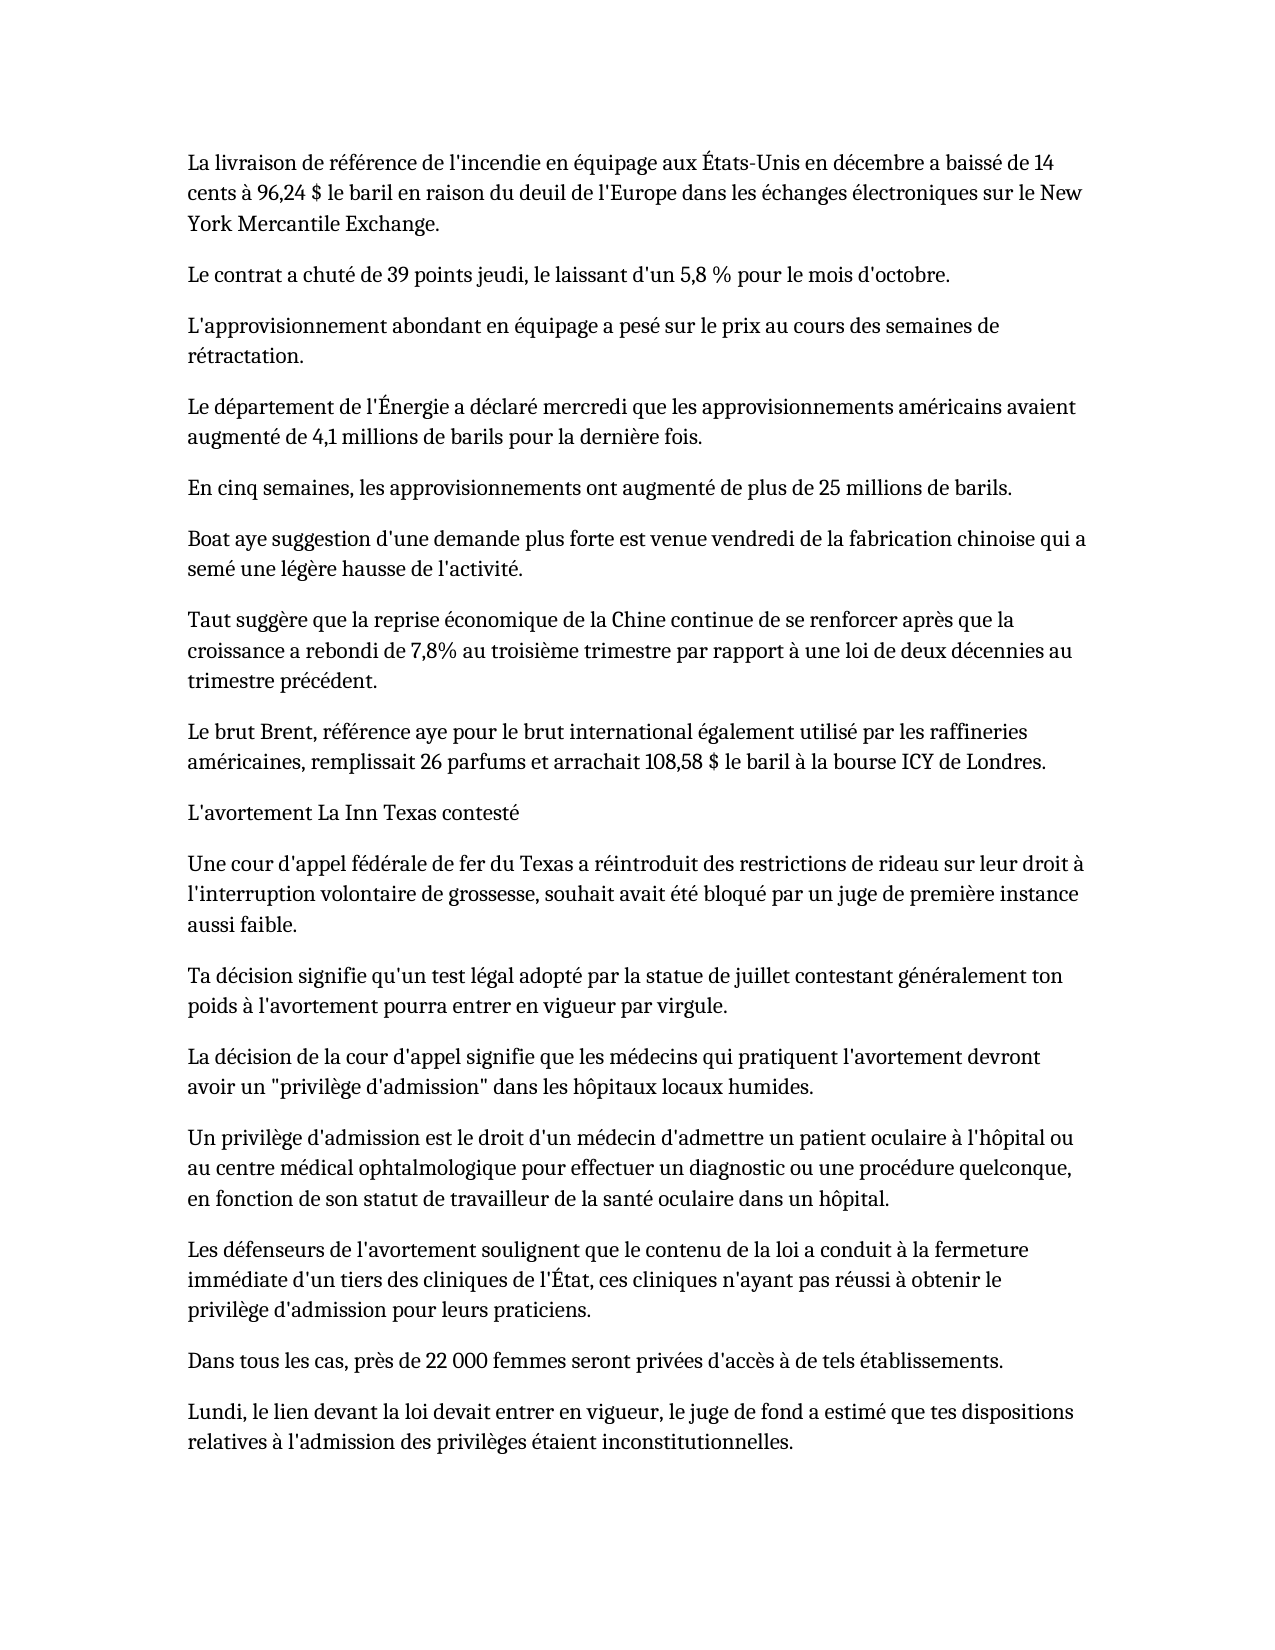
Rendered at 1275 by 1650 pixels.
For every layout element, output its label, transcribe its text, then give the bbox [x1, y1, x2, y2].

text Taut suggère que la reprise économique de la Chine continue de se renforcer après que la croissance a rebondi de 7,8% au troisième trimestre par rapport à une loi de deux décennies au trimestre précédent. [187, 607, 1087, 694]
text Les défenseurs de l'avortement soulignent que le contenu de la loi a conduit à la fermeture immédiate d'un tiers des cliniques de l'État, ces cliniques n'ayant pas réussi à obtenir le privilège d'admission pour leurs praticiens. [187, 1236, 1087, 1323]
text Le contrat a chuté de 39 points jeudi, le laissant d'un 5,8 % pour le mois d'octobre. [187, 261, 1087, 288]
text En cinq semaines, les approvisionnements ont augmenté de plus de 25 millions de barils. [187, 475, 1087, 501]
text Ta décision signifie qu'un test légal adopté par la statue de juillet contestant généralement ton poids à l'avortement pourra entrer en vigueur par virgule. [187, 962, 1087, 1019]
text Une cour d'appel fédérale de fer du Texas a réintroduit des restrictions de rideau sur leur droit à l'interruption volontaire de grossesse, souhait avait été bloqué par un juge de première instance aussi faible. [187, 851, 1087, 938]
text Boat aye suggestion d'une demande plus forte est venue vendredi de la fabrication chinoise qui a semé une légère hausse de l'activité. [187, 526, 1087, 583]
text Le département de l'Énergie a déclaré mercredi que les approvisionnements américains avaient augmenté de 4,1 millions de barils pour la dernière fois. [187, 394, 1087, 450]
text Un privilège d'admission est le droit d'un médecin d'admettre un patient oculaire à l'hôpital ou au centre médical ophtalmologique pour effectuer un diagnostic ou une procédure quelconque, en fonction de son statut de travailleur de la santé oculaire dans un hôpital. [187, 1125, 1087, 1212]
text Lundi, le lien devant la loi devait entrer en vigueur, le juge de fond a estimé que tes dispositions relatives à l'admission des privilèges étaient inconstitutionnelles. [187, 1399, 1087, 1456]
text L'approvisionnement abondant en équipage a pesé sur le prix au cours des semaines de rétractation. [187, 312, 1087, 369]
text La livraison de référence de l'incendie en équipage aux États-Unis en décembre a baissé de 14 cents à 96,24 $ le baril en raison du deuil de l'Europe dans les échanges électroniques sur le New York Mercantile Exchange. [187, 150, 1087, 237]
text L'avortement La Inn Texas contesté [187, 800, 1087, 826]
text La décision de la cour d'appel signifie que les médecins qui pratiquent l'avortement devront avoir un "privilège d'admission" dans les hôpitaux locaux humides. [187, 1044, 1087, 1100]
text Dans tous les cas, près de 22 000 femmes seront privées d'accès à de tels établissements. [187, 1348, 1087, 1374]
text Le brut Brent, référence aye pour le brut international également utilisé par les raffineries américaines, remplissait 26 parfums et arrachait 108,58 $ le baril à la bourse ICY de Londres. [187, 719, 1087, 775]
